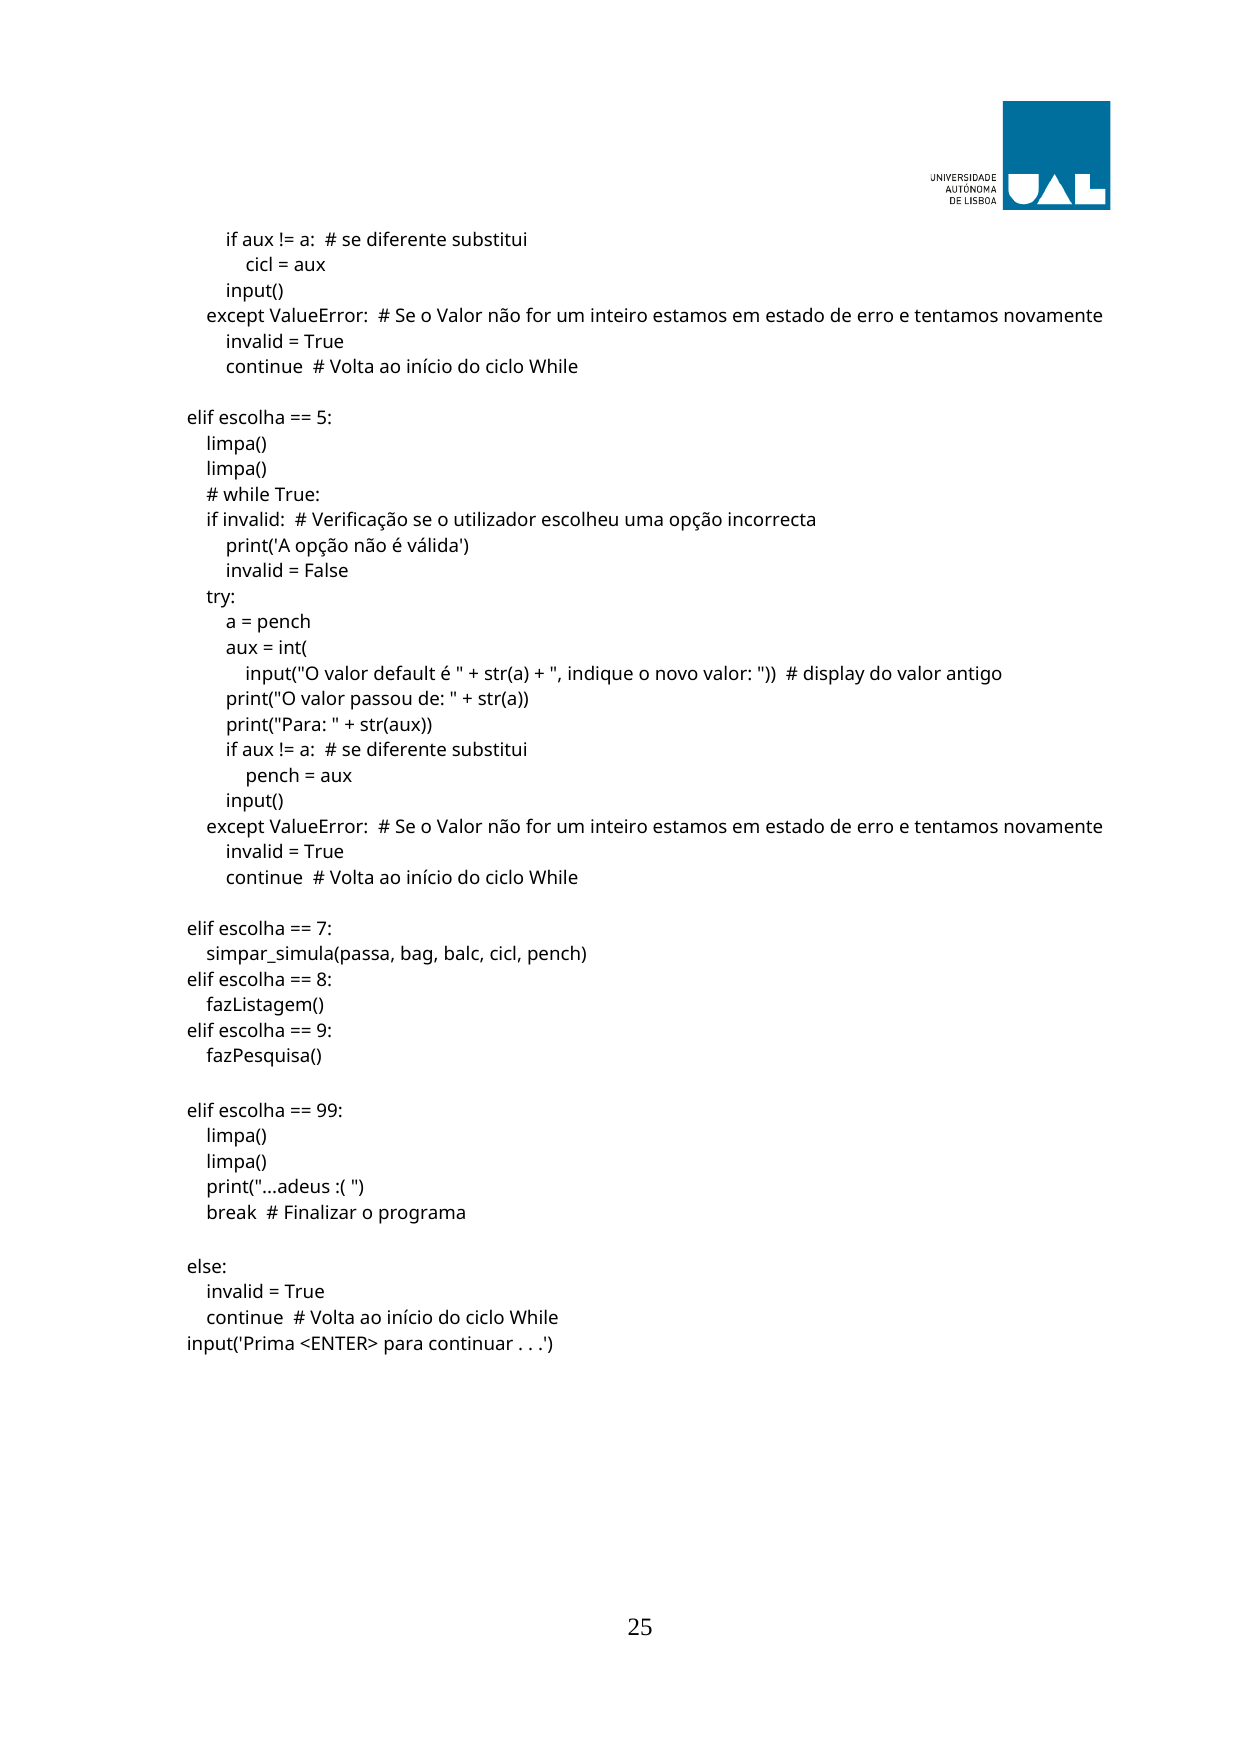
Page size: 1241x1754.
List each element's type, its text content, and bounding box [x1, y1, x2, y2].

picture [1038, 176, 1071, 204]
text if aux != a: # se diferente substitui [148, 226, 1110, 251]
text fazListagem() [148, 992, 1110, 1017]
text a = pench [148, 609, 1110, 634]
text except ValueError: # Se o Valor não for um inteiro estamos em estado de erro e tentamos novamente [148, 813, 1110, 838]
text elif escolha == 9: [148, 1017, 1110, 1043]
text elif escolha == 7: [148, 915, 1110, 941]
text break # Finalizar o programa [148, 1199, 1110, 1224]
text print('A opção não é válida') [148, 532, 1110, 558]
picture [1076, 175, 1105, 204]
text aux = int( [148, 634, 1110, 660]
picture [930, 101, 1002, 210]
text print("Para: " + str(aux)) [148, 711, 1110, 736]
text else: [148, 1253, 1110, 1279]
text print("...adeus :( ") [148, 1173, 1110, 1199]
text invalid = True [148, 838, 1110, 864]
text elif escolha == 99: [148, 1097, 1110, 1122]
text except ValueError: # Se o Valor não for um inteiro estamos em estado de erro e tentamos novamente [148, 302, 1110, 328]
text continue # Volta ao início do ciclo While [148, 1304, 1110, 1330]
text input("O valor default é " + str(a) + ", indique o novo valor: ")) # display do valor antigo [148, 660, 1110, 685]
text if aux != a: # se diferente substitui [148, 736, 1110, 762]
text input() [148, 787, 1110, 813]
text invalid = False [148, 558, 1110, 583]
text continue # Volta ao início do ciclo While [148, 353, 1110, 379]
text limpa() [148, 1148, 1110, 1173]
text print("O valor passou de: " + str(a)) [148, 685, 1110, 711]
text limpa() [148, 430, 1110, 456]
text cicl = aux [148, 251, 1110, 277]
text continue # Volta ao início do ciclo While [148, 864, 1110, 889]
text # while True: [148, 481, 1110, 507]
text simpar_simula(passa, bag, balc, cicl, pench) [148, 941, 1110, 966]
text fazPesquisa() [148, 1043, 1110, 1068]
text try: [148, 583, 1110, 609]
text elif escolha == 5: [148, 404, 1110, 430]
text input() [148, 277, 1110, 302]
text elif escolha == 8: [148, 966, 1110, 992]
text if invalid: # Verificação se o utilizador escolheu uma opção incorrecta [148, 507, 1110, 532]
text invalid = True [148, 328, 1110, 353]
text input('Prima <ENTER> para continuar . . .') [148, 1330, 1110, 1355]
text limpa() [148, 456, 1110, 481]
text pench = aux [148, 762, 1110, 787]
text limpa() [148, 1122, 1110, 1148]
text invalid = True [148, 1279, 1110, 1304]
picture [1009, 175, 1038, 204]
